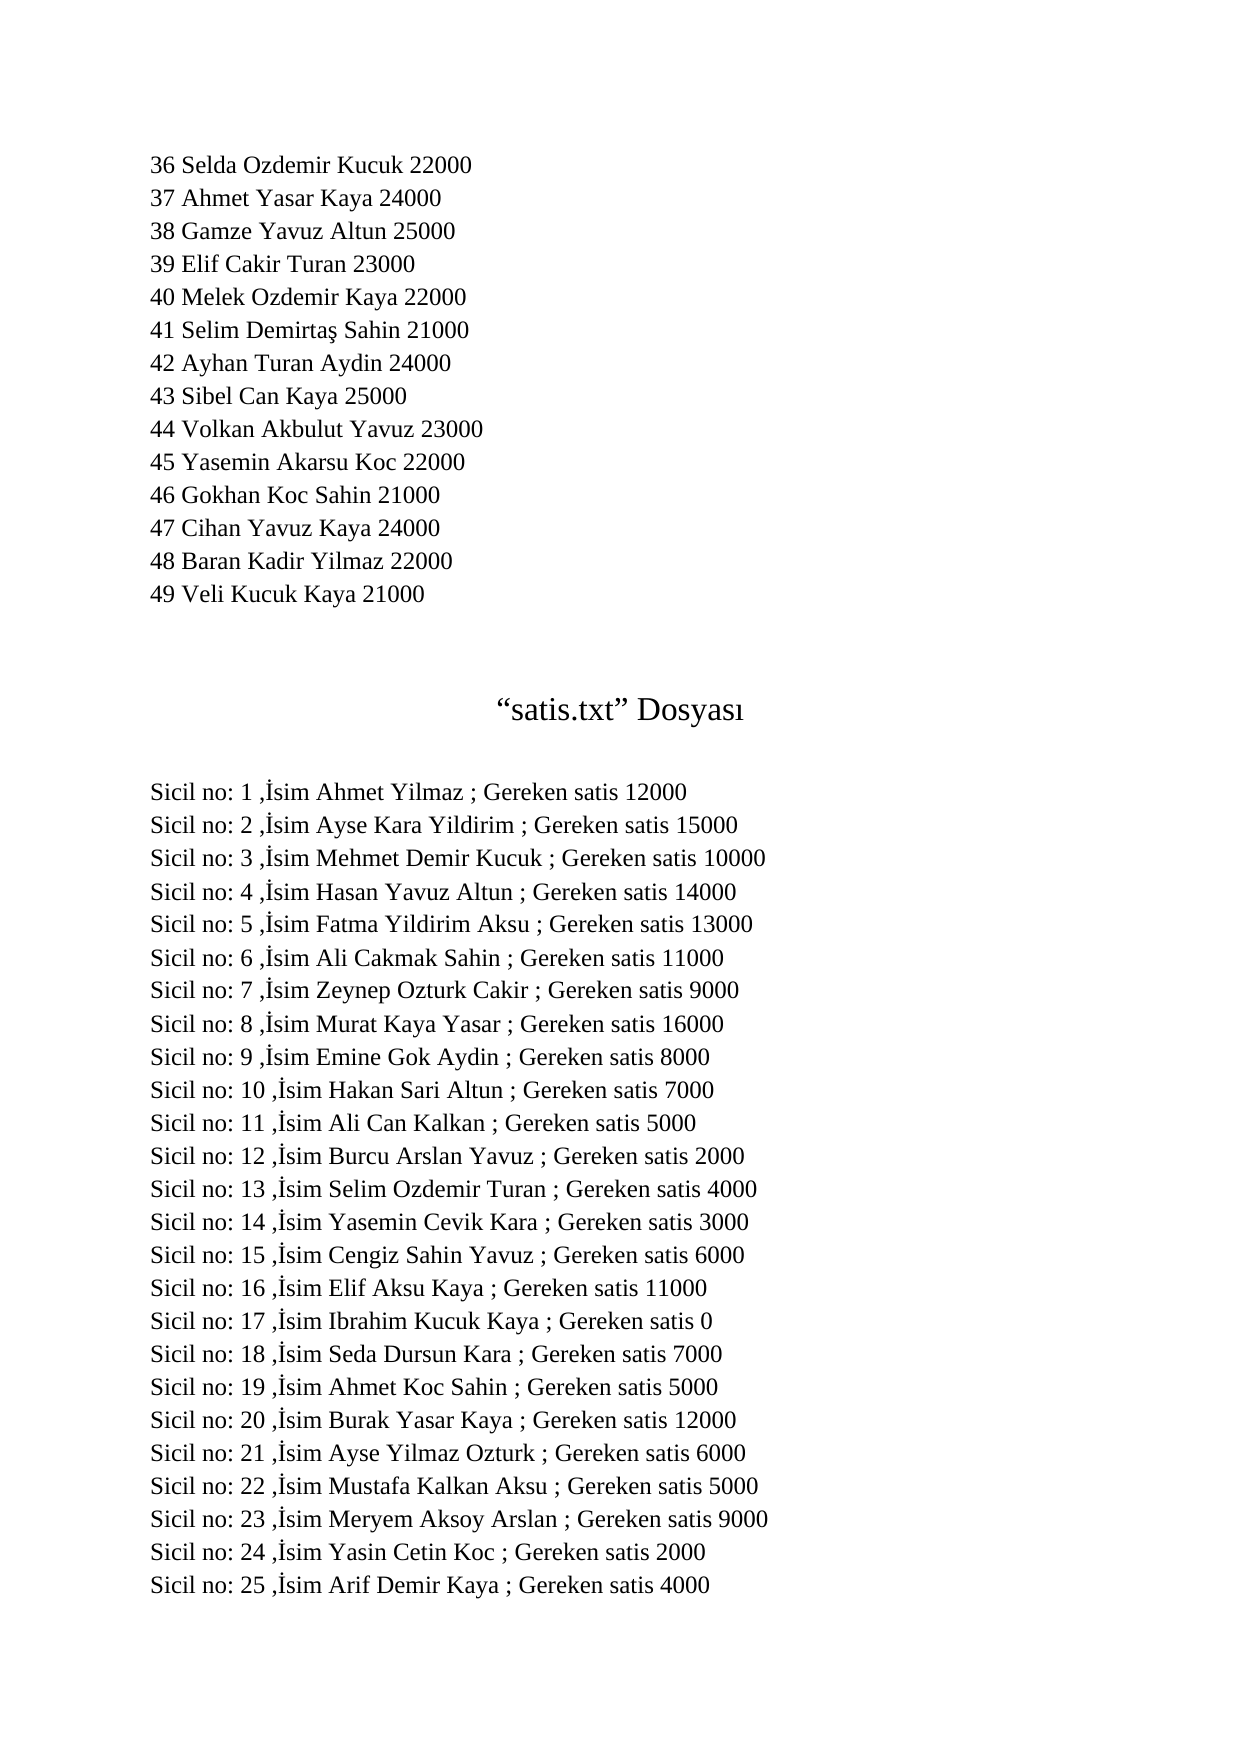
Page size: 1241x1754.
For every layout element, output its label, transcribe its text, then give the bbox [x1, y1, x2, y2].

text Sicil no: 19 ,İsim Ahmet Koc Sahin ; Gereken satis 5000 [150, 1372, 1090, 1401]
text Sicil no: 22 ,İsim Mustafa Kalkan Aksu ; Gereken satis 5000 [150, 1471, 1090, 1500]
text Sicil no: 21 ,İsim Ayse Yilmaz Ozturk ; Gereken satis 6000 [150, 1438, 1090, 1467]
text Sicil no: 15 ,İsim Cengiz Sahin Yavuz ; Gereken satis 6000 [150, 1240, 1090, 1268]
text Sicil no: 8 ,İsim Murat Kaya Yasar ; Gereken satis 16000 [150, 1009, 1090, 1037]
text Sicil no: 11 ,İsim Ali Can Kalkan ; Gereken satis 5000 [150, 1108, 1090, 1136]
text 36 Selda Ozdemir Kucuk 22000 [150, 150, 1090, 179]
text Sicil no: 1 ,İsim Ahmet Yilmaz ; Gereken satis 12000 [150, 777, 1090, 806]
text Sicil no: 16 ,İsim Elif Aksu Kaya ; Gereken satis 11000 [150, 1273, 1090, 1302]
text Sicil no: 24 ,İsim Yasin Cetin Koc ; Gereken satis 2000 [150, 1537, 1090, 1566]
text 42 Ayhan Turan Aydin 24000 [150, 348, 1090, 377]
text 39 Elif Cakir Turan 23000 [150, 249, 1090, 278]
text 46 Gokhan Koc Sahin 21000 [150, 480, 1090, 509]
text Sicil no: 2 ,İsim Ayse Kara Yildirim ; Gereken satis 15000 [150, 811, 1090, 839]
text 45 Yasemin Akarsu Koc 22000 [150, 447, 1090, 476]
text 44 Volkan Akbulut Yavuz 23000 [150, 414, 1090, 443]
text Sicil no: 4 ,İsim Hasan Yavuz Altun ; Gereken satis 14000 [150, 877, 1090, 905]
text Sicil no: 23 ,İsim Meryem Aksoy Arslan ; Gereken satis 9000 [150, 1504, 1090, 1533]
text Sicil no: 13 ,İsim Selim Ozdemir Turan ; Gereken satis 4000 [150, 1174, 1090, 1202]
text 41 Selim Demirtaş Sahin 21000 [150, 315, 1090, 344]
text “satis.txt” Dosyası [150, 689, 1090, 728]
text Sicil no: 18 ,İsim Seda Dursun Kara ; Gereken satis 7000 [150, 1339, 1090, 1368]
text 48 Baran Kadir Yilmaz 22000 [150, 546, 1090, 575]
text Sicil no: 3 ,İsim Mehmet Demir Kucuk ; Gereken satis 10000 [150, 843, 1090, 872]
text Sicil no: 6 ,İsim Ali Cakmak Sahin ; Gereken satis 11000 [150, 943, 1090, 971]
text Sicil no: 25 ,İsim Arif Demir Kaya ; Gereken satis 4000 [150, 1570, 1090, 1599]
text Sicil no: 7 ,İsim Zeynep Ozturk Cakir ; Gereken satis 9000 [150, 976, 1090, 1004]
text Sicil no: 5 ,İsim Fatma Yildirim Aksu ; Gereken satis 13000 [150, 909, 1090, 938]
text 40 Melek Ozdemir Kaya 22000 [150, 282, 1090, 311]
text Sicil no: 14 ,İsim Yasemin Cevik Kara ; Gereken satis 3000 [150, 1207, 1090, 1236]
text 38 Gamze Yavuz Altun 25000 [150, 216, 1090, 245]
text 37 Ahmet Yasar Kaya 24000 [150, 183, 1090, 212]
text 47 Cihan Yavuz Kaya 24000 [150, 513, 1090, 542]
text 49 Veli Kucuk Kaya 21000 [150, 579, 1090, 608]
text Sicil no: 20 ,İsim Burak Yasar Kaya ; Gereken satis 12000 [150, 1405, 1090, 1434]
text Sicil no: 10 ,İsim Hakan Sari Altun ; Gereken satis 7000 [150, 1075, 1090, 1103]
text Sicil no: 17 ,İsim Ibrahim Kucuk Kaya ; Gereken satis 0 [150, 1306, 1090, 1334]
text Sicil no: 12 ,İsim Burcu Arslan Yavuz ; Gereken satis 2000 [150, 1141, 1090, 1169]
text Sicil no: 9 ,İsim Emine Gok Aydin ; Gereken satis 8000 [150, 1042, 1090, 1070]
text 43 Sibel Can Kaya 25000 [150, 381, 1090, 410]
